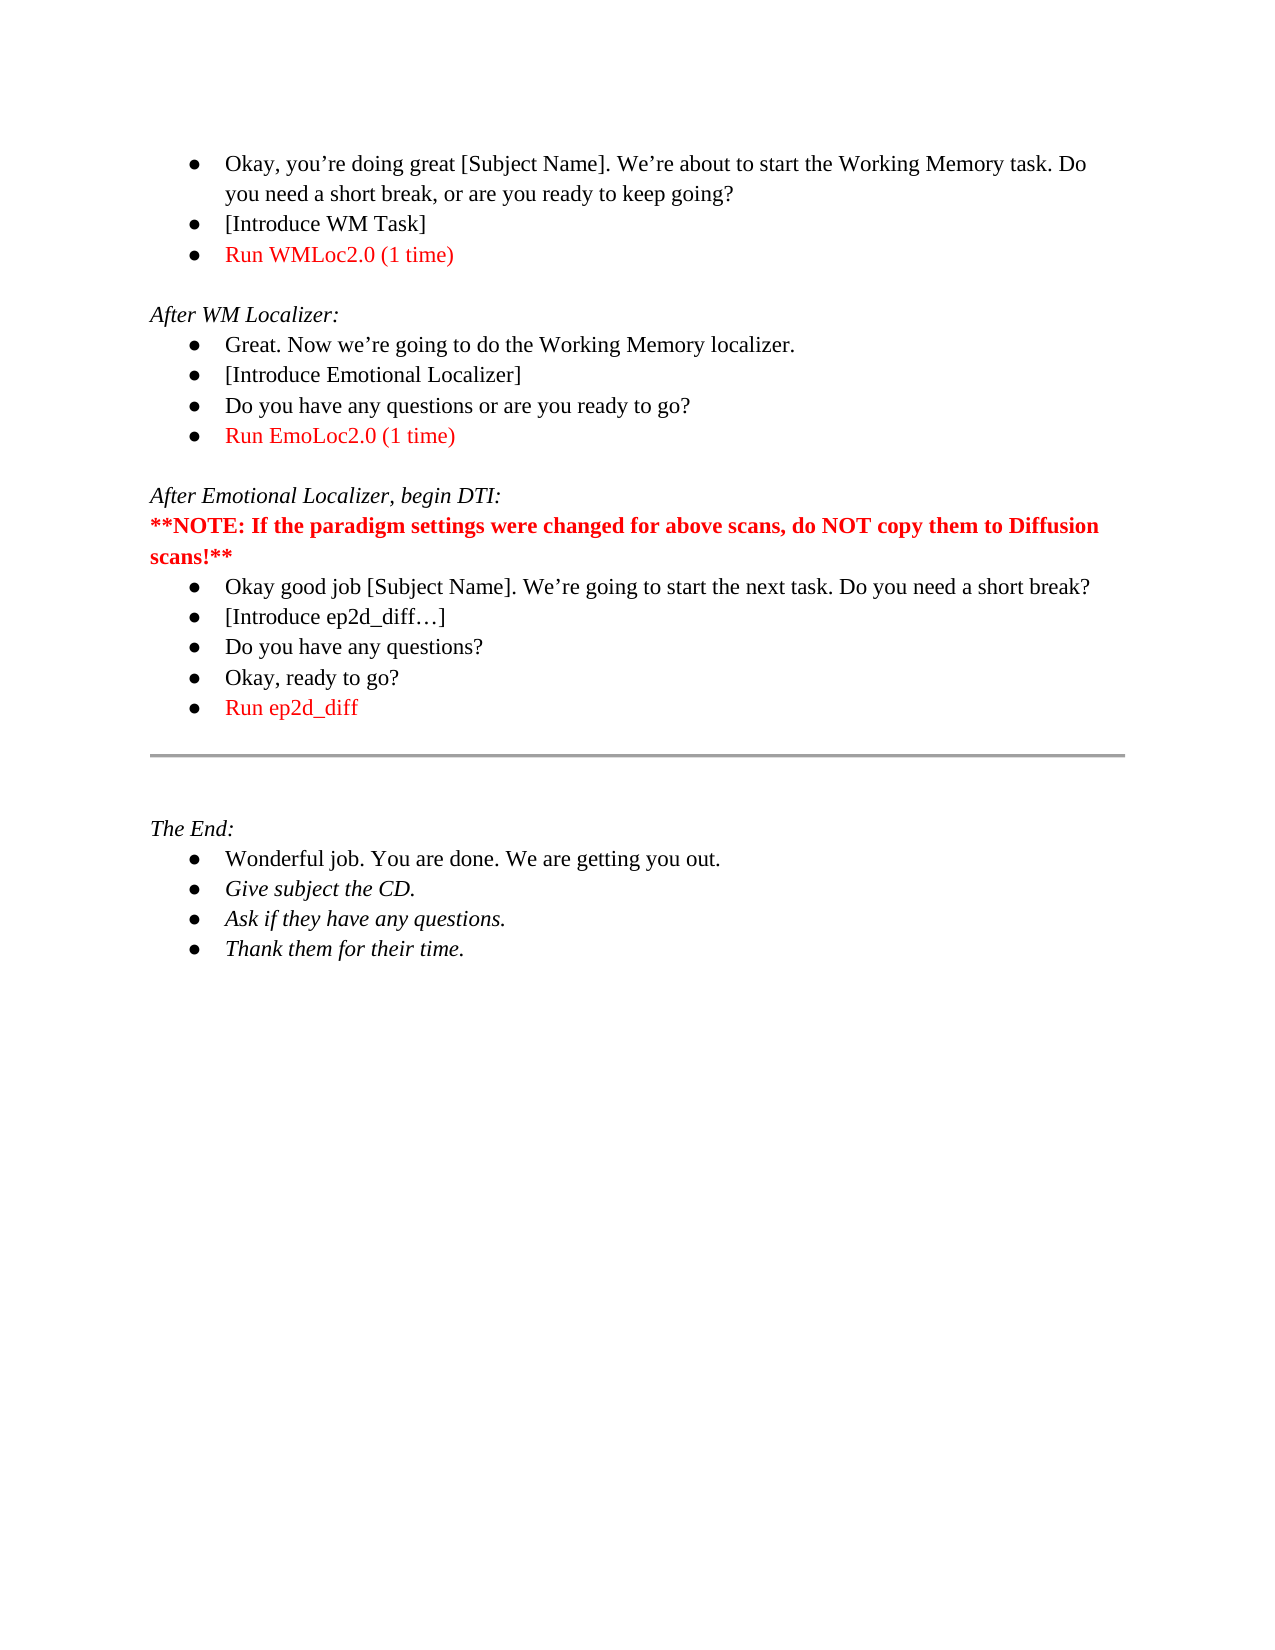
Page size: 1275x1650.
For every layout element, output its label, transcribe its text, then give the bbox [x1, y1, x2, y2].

list [Introduce WM Task] [187, 210, 1125, 237]
list [Introduce Emotional Localizer] [187, 361, 1125, 388]
list Wonderful job. You are done. We are getting you out. [187, 845, 1125, 871]
text The End: [150, 814, 1125, 841]
list Give subject the CD. [187, 875, 1125, 901]
list Thank them for their time. [187, 935, 1125, 992]
list Do you have any questions? [187, 633, 1125, 660]
list Okay, you’re doing great [Subject Name]. We’re about to start the Working Memory task. Do you need a short break, or are you ready to keep going? [187, 150, 1125, 207]
list [Introduce ep2d_diff…] [187, 603, 1125, 629]
list Run ep2d_diff [187, 694, 1125, 750]
text After Emotional Localizer, begin DTI: [150, 452, 1125, 509]
list Run WMLoc2.0 (1 time) [187, 241, 1125, 267]
text After WM Localizer: [150, 271, 1125, 327]
list Ask if they have any questions. [187, 905, 1125, 932]
list Do you have any questions or are you ready to go? [187, 392, 1125, 418]
list Okay, ready to go? [187, 663, 1125, 690]
list Okay good job [Subject Name]. We’re going to start the next task. Do you need a short break? [187, 573, 1125, 599]
list Run EmoLoc2.0 (1 time) [187, 422, 1125, 448]
list Great. Now we’re going to do the Working Memory localizer. [187, 331, 1125, 358]
text **NOTE: If the paradigm settings were changed for above scans, do NOT copy them to Diffusion scans!** [150, 512, 1125, 569]
